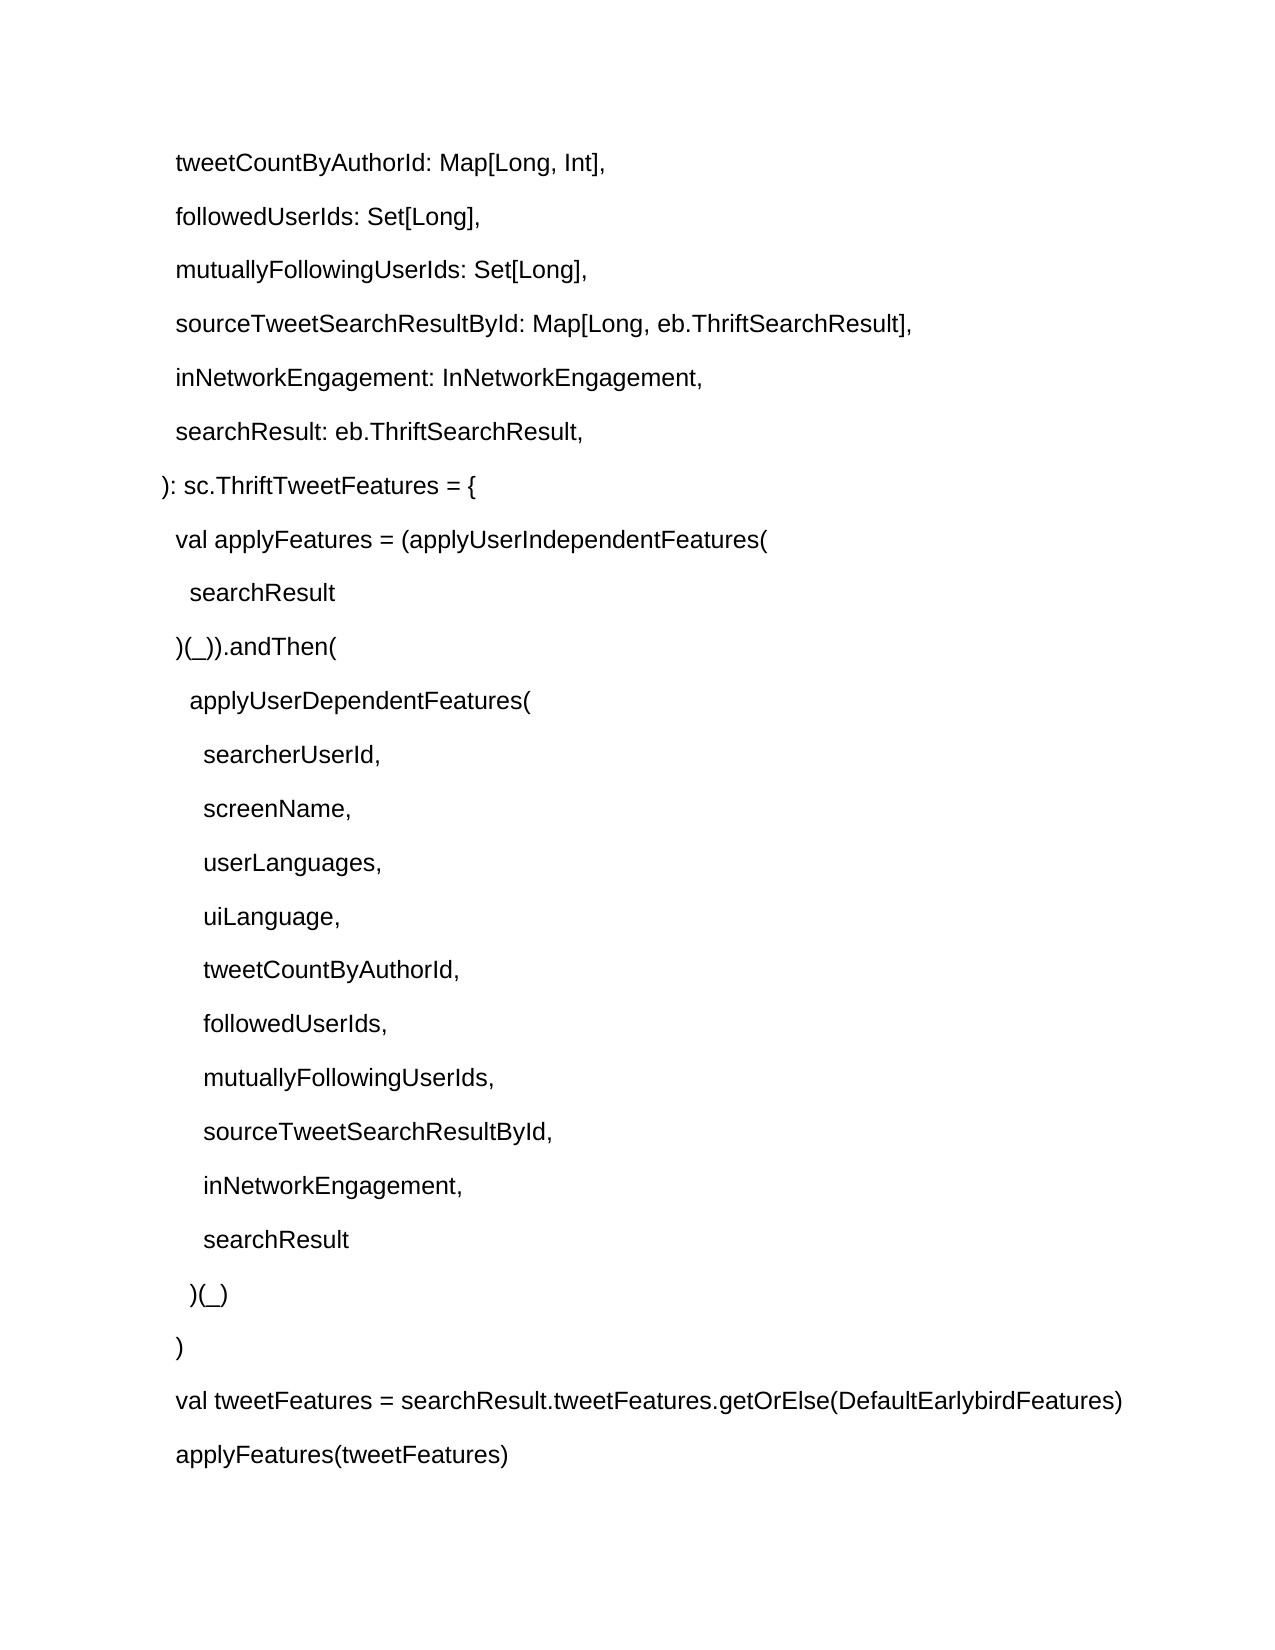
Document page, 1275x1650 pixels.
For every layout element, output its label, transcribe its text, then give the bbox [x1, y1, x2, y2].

text tweetCountByAuthorId: Map[Long, Int], [148, 148, 1127, 176]
text )(_) [148, 1278, 1127, 1307]
text searchResult [148, 1225, 1127, 1253]
text )(_)).andThen( [148, 632, 1127, 661]
text val applyFeatures = (applyUserIndependentFeatures( [148, 524, 1127, 553]
text sourceTweetSearchResultById, [148, 1117, 1127, 1146]
text screenName, [148, 794, 1127, 823]
text inNetworkEngagement, [148, 1171, 1127, 1199]
text mutuallyFollowingUserIds: Set[Long], [148, 255, 1127, 284]
text mutuallyFollowingUserIds, [148, 1063, 1127, 1092]
text followedUserIds, [148, 1009, 1127, 1038]
text val tweetFeatures = searchResult.tweetFeatures.getOrElse(DefaultEarlybirdFeatures) [148, 1386, 1127, 1415]
text searcherUserId, [148, 740, 1127, 769]
text followedUserIds: Set[Long], [148, 201, 1127, 230]
text searchResult: eb.ThriftSearchResult, [148, 417, 1127, 446]
text sourceTweetSearchResultById: Map[Long, eb.ThriftSearchResult], [148, 309, 1127, 338]
text tweetCountByAuthorId, [148, 955, 1127, 984]
text applyFeatures(tweetFeatures) [148, 1440, 1127, 1469]
text applyUserDependentFeatures( [148, 686, 1127, 715]
text ): sc.ThriftTweetFeatures = { [148, 471, 1127, 499]
text inNetworkEngagement: InNetworkEngagement, [148, 363, 1127, 392]
text uiLanguage, [148, 902, 1127, 930]
text searchResult [148, 578, 1127, 607]
text userLanguages, [148, 848, 1127, 876]
text ) [148, 1332, 1127, 1361]
